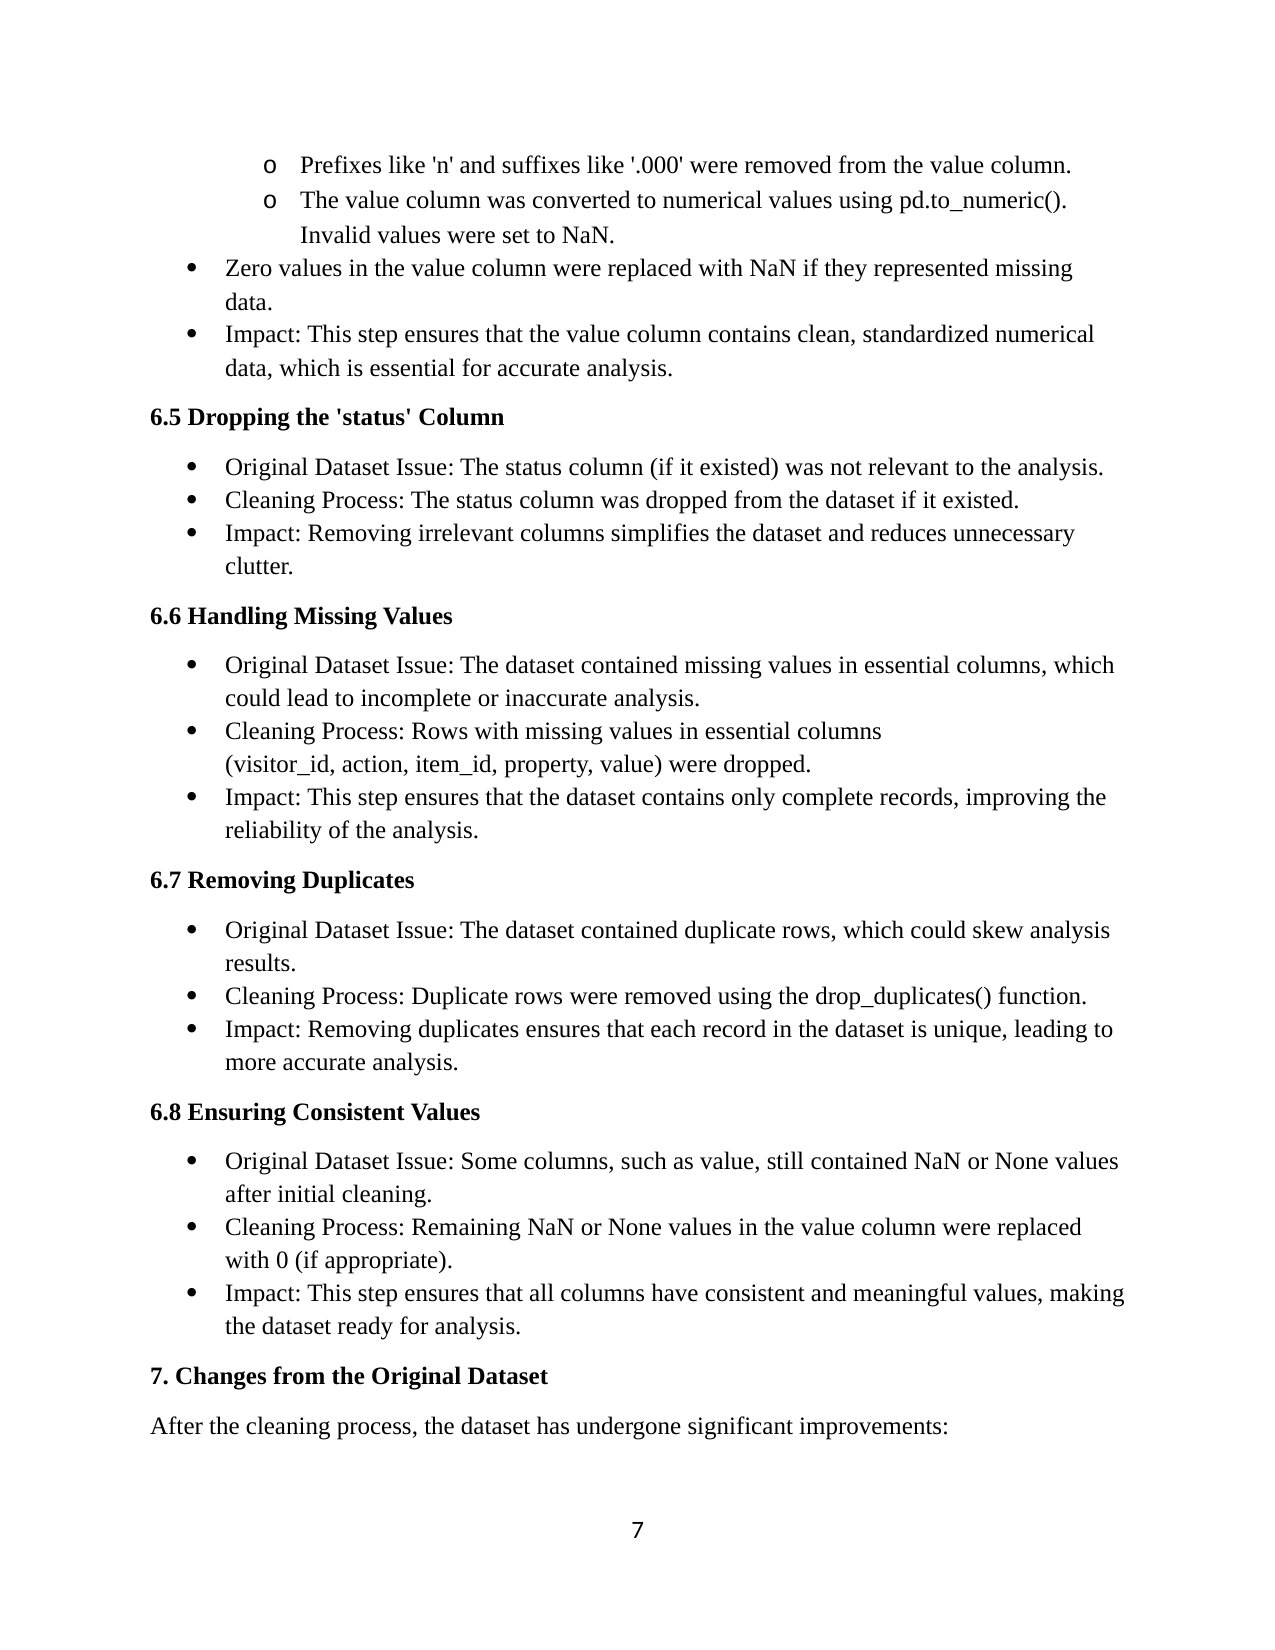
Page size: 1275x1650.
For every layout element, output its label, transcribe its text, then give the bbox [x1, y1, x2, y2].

list Original Dataset Issue: The status column (if it existed) was not relevant to the analysis. [187, 452, 1125, 481]
list The value column was converted to numerical values using pd.to_numeric(). Invalid values were set to NaN. [262, 185, 1125, 249]
list Cleaning Process: Duplicate rows were removed using the drop_duplicates() function. [187, 981, 1125, 1010]
text 6.8 Ensuring Consistent Values [150, 1097, 1125, 1125]
list Impact: This step ensures that the value column contains clean, standardized numerical data, which is essential for accurate analysis. [187, 319, 1125, 381]
list Original Dataset Issue: The dataset contained duplicate rows, which could skew analysis results. [187, 915, 1125, 977]
list Impact: Removing irrelevant columns simplifies the dataset and reduces unnecessary clutter. [187, 518, 1125, 580]
list Impact: Removing duplicates ensures that each record in the dataset is unique, leading to more accurate analysis. [187, 1014, 1125, 1076]
list Impact: This step ensures that the dataset contains only complete records, improving the reliability of the analysis. [187, 782, 1125, 844]
list Cleaning Process: Remaining NaN or None values in the value column were replaced with 0 (if appropriate). [187, 1212, 1125, 1274]
list Prefixes like 'n' and suffixes like '.000' were removed from the value column. [262, 150, 1125, 181]
list Original Dataset Issue: Some columns, such as value, still contained NaN or None values after initial cleaning. [187, 1146, 1125, 1208]
text 7. Changes from the Original Dataset [150, 1361, 1125, 1390]
list Cleaning Process: The status column was dropped from the dataset if it existed. [187, 485, 1125, 514]
text After the cleaning process, the dataset has undergone significant improvements: [150, 1411, 1125, 1439]
text 6.6 Handling Missing Values [150, 601, 1125, 629]
text 6.7 Removing Duplicates [150, 865, 1125, 894]
list Impact: This step ensures that all columns have consistent and meaningful values, making the dataset ready for analysis. [187, 1278, 1125, 1340]
text 6.5 Dropping the 'status' Column [150, 402, 1125, 431]
list Original Dataset Issue: The dataset contained missing values in essential columns, which could lead to incomplete or inaccurate analysis. [187, 650, 1125, 712]
list Cleaning Process: Rows with missing values in essential columns (visitor_id, action, item_id, property, value) were dropped. [187, 716, 1125, 778]
list Zero values in the value column were replaced with NaN if they represented missing data. [187, 253, 1125, 315]
